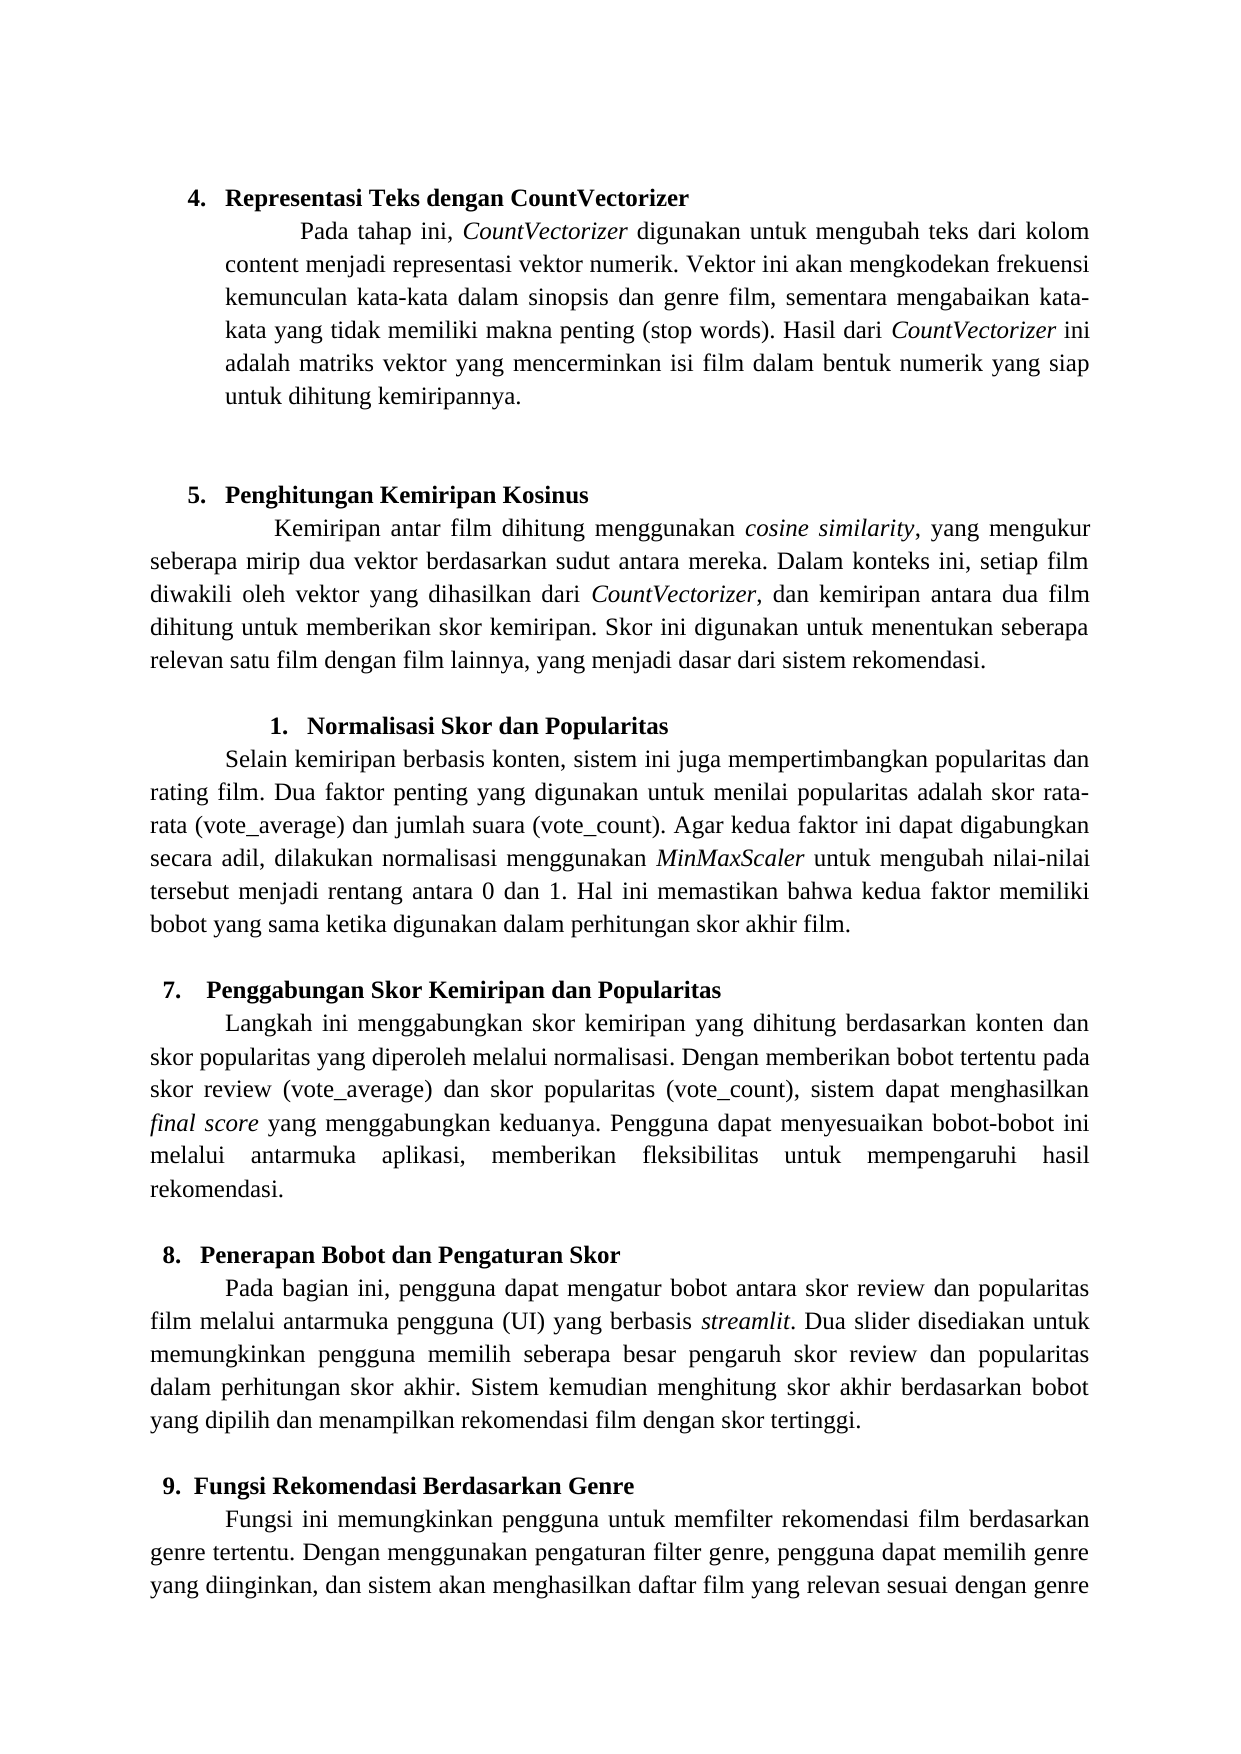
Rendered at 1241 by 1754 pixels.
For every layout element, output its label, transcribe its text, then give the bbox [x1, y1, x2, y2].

text Selain kemiripan berbasis konten, sistem ini juga mempertimbangkan popularitas dan rating film. Dua faktor penting yang digunakan untuk menilai popularitas adalah skor rata-rata (vote_average) dan jumlah suara (vote_count). Agar kedua faktor ini dapat digabungkan secara adil, dilakukan normalisasi menggunakan MinMaxScaler untuk mengubah nilai-nilai tersebut menjadi rentang antara 0 dan 1. Hal ini memastikan bahwa kedua faktor memiliki bobot yang sama ketika digunakan dalam perhitungan skor akhir film. [150, 744, 1090, 938]
list Penghitungan Kemiripan Kosinus [187, 480, 1090, 509]
list Normalisasi Skor dan Popularitas [269, 711, 1090, 740]
text Kemiripan antar film dihitung menggunakan cosine similarity, yang mengukur seberapa mirip dua vektor berdasarkan sudut antara mereka. Dalam konteks ini, setiap film diwakili oleh vektor yang dihasilkan dari CountVectorizer, dan kemiripan antara dua film dihitung untuk memberikan skor kemiripan. Skor ini digunakan untuk menentukan seberapa relevan satu film dengan film lainnya, yang menjadi dasar dari sistem rekomendasi. [150, 513, 1090, 674]
text Pada tahap ini, CountVectorizer digunakan untuk mengubah teks dari kolom content menjadi representasi vektor numerik. Vektor ini akan mengkodekan frekuensi kemunculan kata-kata dalam sinopsis dan genre film, sementara mengabaikan kata-kata yang tidak memiliki makna penting (stop words). Hasil dari CountVectorizer ini adalah matriks vektor yang mencerminkan isi film dalam bentuk numerik yang siap untuk dihitung kemiripannya. [225, 216, 1090, 410]
text 7. Penggabungan Skor Kemiripan dan Popularitas [150, 976, 1090, 1004]
text Pada bagian ini, pengguna dapat mengatur bobot antara skor review dan popularitas film melalui antarmuka pengguna (UI) yang berbasis streamlit. Dua slider disediakan untuk memungkinkan pengguna memilih seberapa besar pengaruh skor review dan popularitas dalam perhitungan skor akhir. Sistem kemudian menghitung skor akhir berdasarkan bobot yang dipilih dan menampilkan rekomendasi film dengan skor tertinggi. [150, 1273, 1090, 1433]
text 9. Fungsi Rekomendasi Berdasarkan Genre [150, 1471, 1090, 1499]
text Langkah ini menggabungkan skor kemiripan yang dihitung berdasarkan konten dan skor popularitas yang diperoleh melalui normalisasi. Dengan memberikan bobot tertentu pada skor review (vote_average) dan skor popularitas (vote_count), sistem dapat menghasilkan final score yang menggabungkan keduanya. Pengguna dapat menyesuaikan bobot-bobot ini melalui antarmuka aplikasi, memberikan fleksibilitas untuk mempengaruhi hasil rekomendasi. [150, 1008, 1090, 1202]
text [150, 1504, 1090, 1599]
text 8. Penerapan Bobot dan Pengaturan Skor [150, 1240, 1090, 1268]
list Representasi Teks dengan CountVectorizer [187, 183, 1090, 212]
